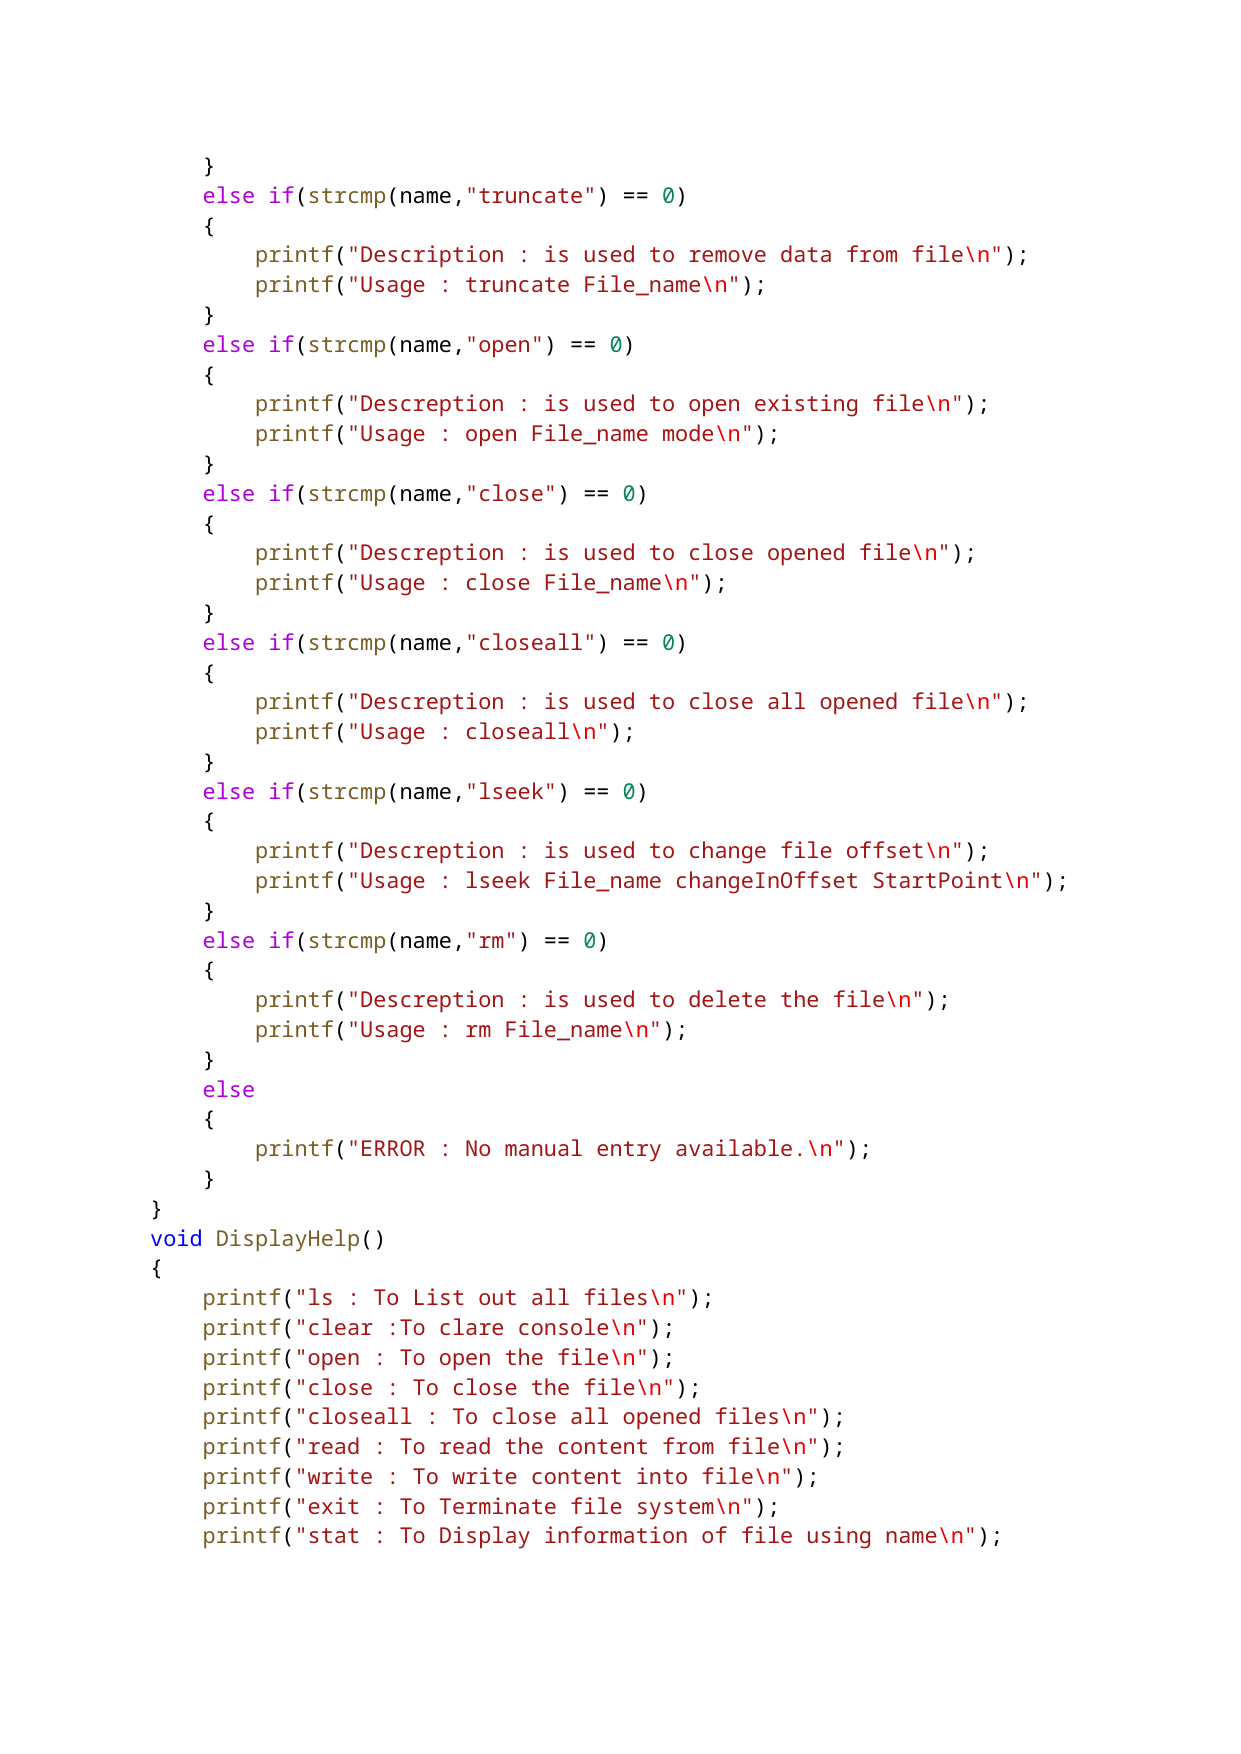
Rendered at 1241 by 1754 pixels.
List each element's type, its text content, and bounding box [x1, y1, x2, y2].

text void DisplayHelp() [150, 1222, 1090, 1252]
text } [150, 597, 1090, 627]
text printf("Usage : rm File_name\n"); [150, 1014, 1090, 1044]
text { [150, 954, 1090, 984]
text } [150, 1044, 1090, 1073]
text printf("Usage : open File_name mode\n"); [150, 418, 1090, 448]
text } [150, 299, 1090, 329]
text printf("exit : To Terminate file system\n"); [150, 1491, 1090, 1520]
text printf("open : To open the file\n"); [150, 1342, 1090, 1371]
text printf("clear :To clare console\n"); [150, 1312, 1090, 1342]
text else if(strcmp(name,"closeall") == 0) [150, 627, 1090, 656]
text } [150, 1163, 1090, 1193]
text } [150, 895, 1090, 924]
text } [150, 746, 1090, 776]
text } [150, 1193, 1090, 1222]
text } [150, 448, 1090, 478]
text else if(strcmp(name,"open") == 0) [150, 329, 1090, 358]
text printf("ERROR : No manual entry available.\n"); [150, 1133, 1090, 1163]
text printf("stat : To Display information of file using name\n"); [150, 1520, 1090, 1550]
text { [150, 1252, 1090, 1282]
text printf("closeall : To close all opened files\n"); [150, 1401, 1090, 1431]
text printf("read : To read the content from file\n"); [150, 1431, 1090, 1461]
text printf("Descreption : is used to open existing file\n"); [150, 388, 1090, 418]
text printf("ls : To List out all files\n"); [150, 1282, 1090, 1312]
text printf("write : To write content into file\n"); [150, 1461, 1090, 1491]
text printf("Descreption : is used to close opened file\n"); [150, 537, 1090, 567]
text printf("Usage : closeall\n"); [150, 716, 1090, 746]
text else if(strcmp(name,"rm") == 0) [150, 924, 1090, 954]
text { [150, 656, 1090, 686]
text printf("Usage : truncate File_name\n"); [150, 269, 1090, 299]
text else [150, 1073, 1090, 1103]
text { [150, 805, 1090, 835]
text { [150, 507, 1090, 537]
text } [150, 150, 1090, 180]
text printf("Descreption : is used to close all opened file\n"); [150, 686, 1090, 716]
text printf("Descreption : is used to delete the file\n"); [150, 984, 1090, 1014]
text else if(strcmp(name,"lseek") == 0) [150, 776, 1090, 805]
text printf("Description : is used to remove data from file\n"); [150, 239, 1090, 269]
text printf("Usage : close File_name\n"); [150, 567, 1090, 597]
text { [150, 1103, 1090, 1133]
text printf("Descreption : is used to change file offset\n"); [150, 835, 1090, 865]
text printf("Usage : lseek File_name changeInOffset StartPoint\n"); [150, 865, 1090, 895]
text else if(strcmp(name,"close") == 0) [150, 478, 1090, 507]
text printf("close : To close the file\n"); [150, 1371, 1090, 1401]
text else if(strcmp(name,"truncate") == 0) [150, 180, 1090, 209]
text { [150, 358, 1090, 388]
text { [150, 209, 1090, 239]
